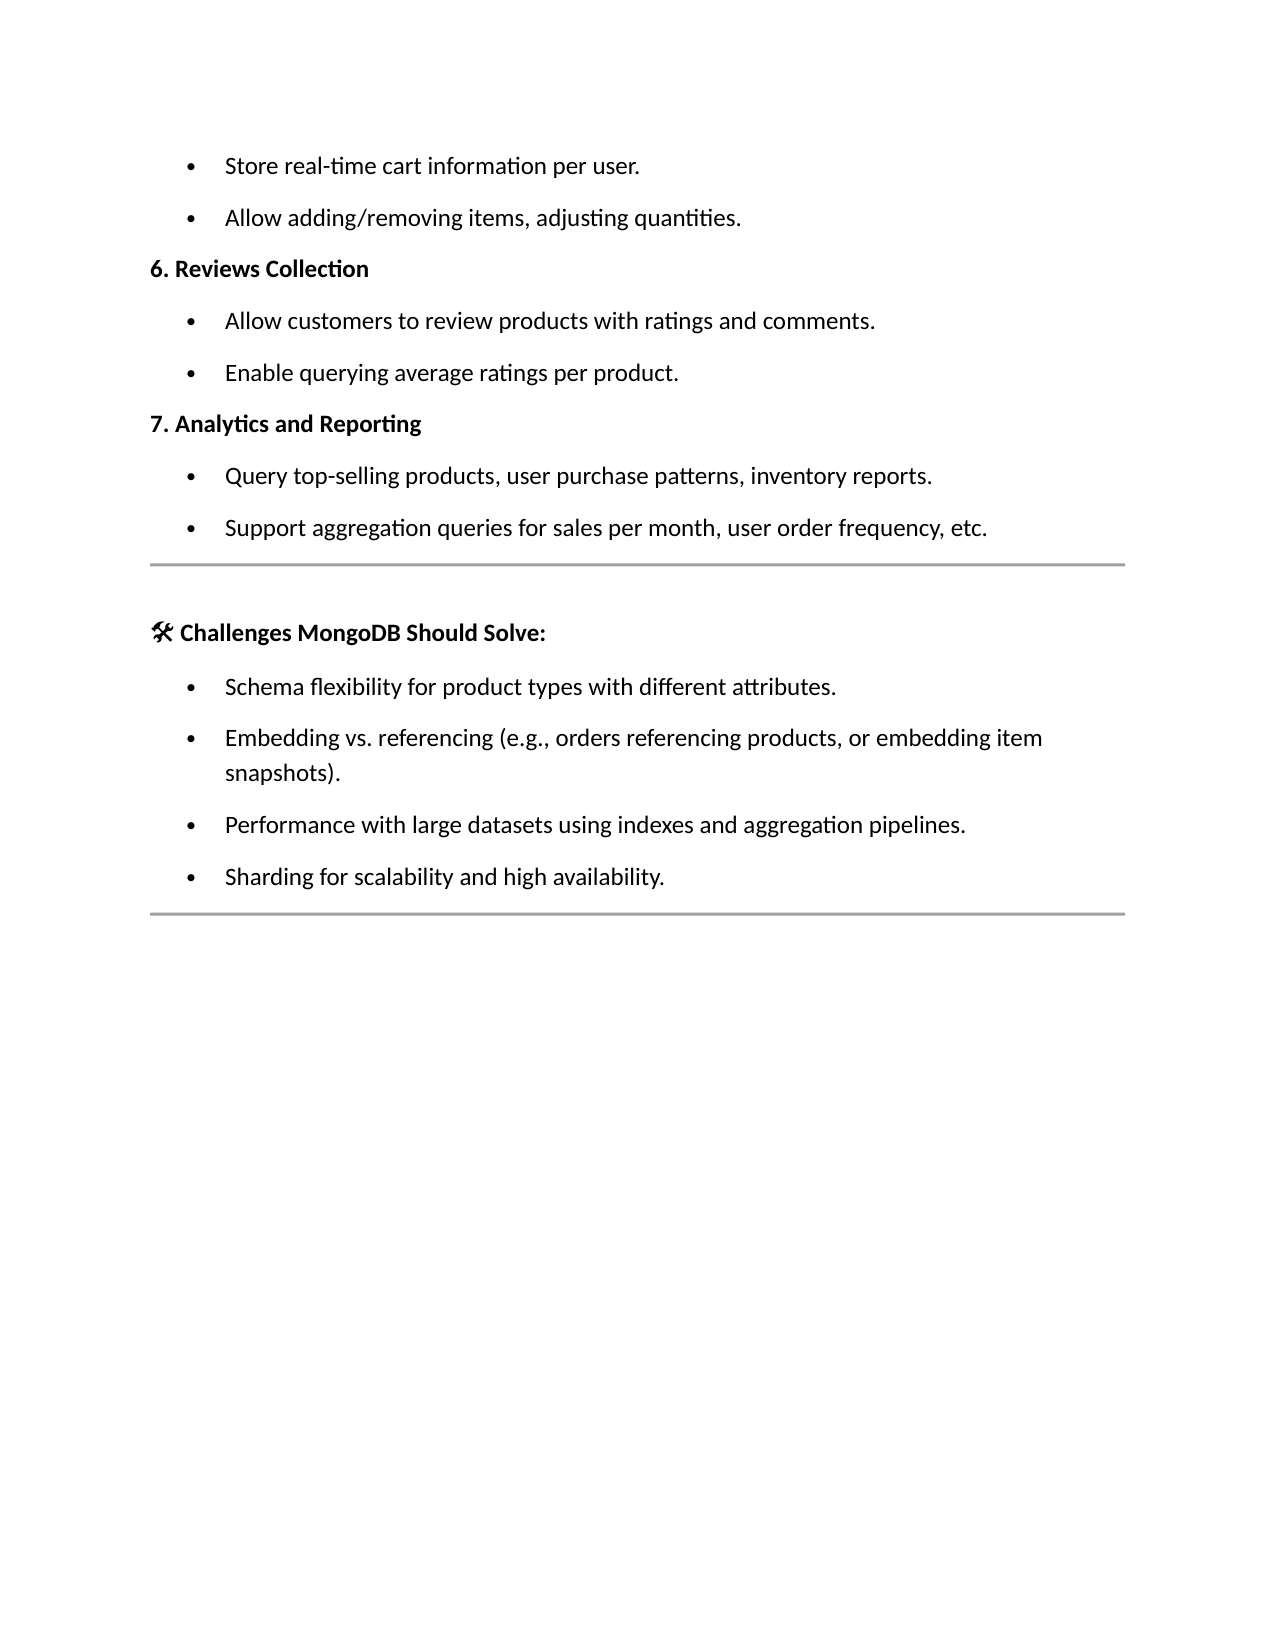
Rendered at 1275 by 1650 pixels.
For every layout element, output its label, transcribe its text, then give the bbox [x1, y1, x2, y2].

list Performance with large datasets using indexes and aggregation pipelines. [187, 809, 1125, 840]
list Allow customers to review products with ratings and comments. [187, 305, 1125, 336]
text 🛠️ Challenges MongoDB Should Solve: [150, 615, 1125, 649]
text 6. Reviews Collection [150, 253, 1125, 284]
list Query top-selling products, user purchase patterns, inventory reports. [187, 460, 1125, 491]
list Sharding for scalability and high availability. [187, 861, 1125, 891]
list Allow adding/removing items, adjusting quantities. [187, 202, 1125, 232]
list Support aggregation queries for sales per month, user order frequency, etc. [187, 512, 1125, 542]
list Enable querying average ratings per product. [187, 357, 1125, 387]
text 7. Analytics and Reporting [150, 408, 1125, 439]
list Schema flexibility for product types with different attributes. [187, 671, 1125, 701]
list Store real-time cart information per user. [187, 150, 1125, 181]
list Embedding vs. referencing (e.g., orders referencing products, or embedding item snapshots). [187, 722, 1125, 788]
